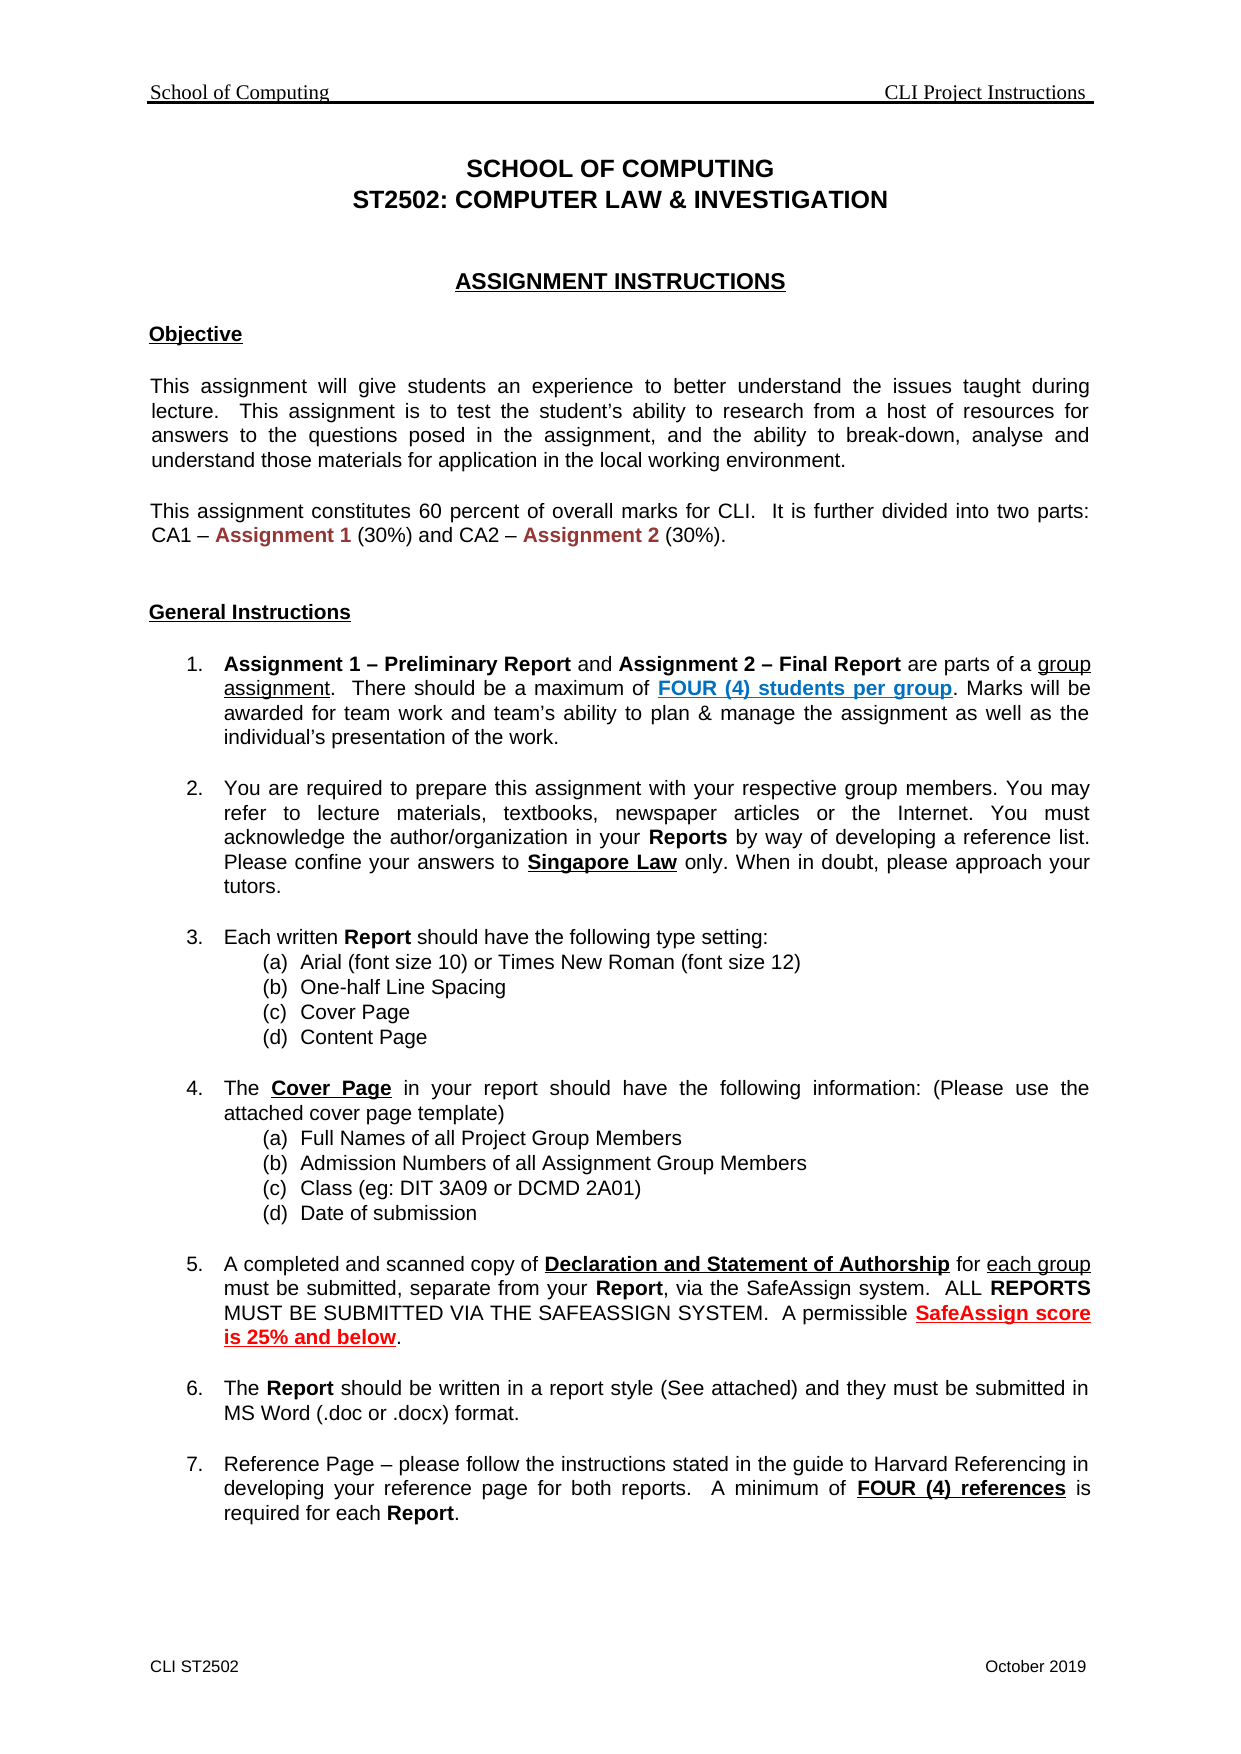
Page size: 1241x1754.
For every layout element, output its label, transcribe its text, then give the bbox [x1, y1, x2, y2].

list The Cover Page in your report should have the following information: (Please use the attached cover page template) [186, 1076, 1091, 1124]
list Admission Numbers of all Assignment Group Members [262, 1151, 1091, 1174]
text ASSIGNMENT INSTRUCTIONS [150, 268, 1090, 294]
list Reference Page – please follow the instructions stated in the guide to Harvard Referencing in developing your reference page for both reports. A minimum of FOUR (4) references is required for each Report. [186, 1451, 1091, 1524]
text SCHOOL OF COMPUTING [150, 154, 1091, 183]
text This assignment constitutes 60 percent of overall marks for CLI. It is further divided into two parts: CA1 – Assignment 1 (30%) and CA2 – Assignment 2 (30%). [150, 498, 1091, 547]
text This assignment will give students an experience to better understand the issues taught during lecture. This assignment is to test the student’s ability to research from a host of resources for answers to the questions posed in the assignment, and the ability to break-down, analyse and understand those materials for application in the local working environment. [150, 374, 1091, 472]
list You are required to prepare this assignment with your respective group members. You may refer to lecture materials, textbooks, newspaper articles or the Internet. You must acknowledge the author/organization in your Reports by way of developing a reference list. Please confine your answers to Singapore Law only. When in doubt, please approach your tutors. [186, 776, 1091, 898]
list Assignment 1 – Preliminary Report and Assignment 2 – Final Report are parts of a group assignment. There should be a maximum of FOUR (4) students per group. Marks will be awarded for team work and team’s ability to plan & manage the assignment as well as the individual’s presentation of the work. [186, 651, 1091, 749]
list Class (eg: DIT 3A09 or DCMD 2A01) [262, 1176, 1091, 1199]
list One-half Line Spacing [262, 975, 1091, 999]
list Full Names of all Project Group Members [262, 1126, 1091, 1149]
list Content Page [262, 1025, 1091, 1049]
subtitle Objective [148, 322, 1091, 346]
list The Report should be written in a report style (See attached) and they must be submitted in MS Word (.doc or .docx) format. [186, 1376, 1091, 1424]
list Cover Page [262, 1000, 1091, 1024]
list Arial (font size 10) or Times New Roman (font size 12) [262, 950, 1091, 974]
list Date of submission [262, 1201, 1091, 1224]
text ST2502: COMPUTER LAW & INVESTIGATION [150, 185, 1091, 214]
list A completed and scanned copy of Declaration and Statement of Authorship for each group must be submitted, separate from your Report, via the SafeAssign system. ALL REPORTS MUST BE SUBMITTED VIA THE SAFEASSIGN SYSTEM. A permissible SafeAssign score is 25% and below. [186, 1251, 1091, 1349]
subtitle General Instructions [148, 600, 1091, 624]
list Each written Report should have the following type setting: [186, 925, 1091, 949]
